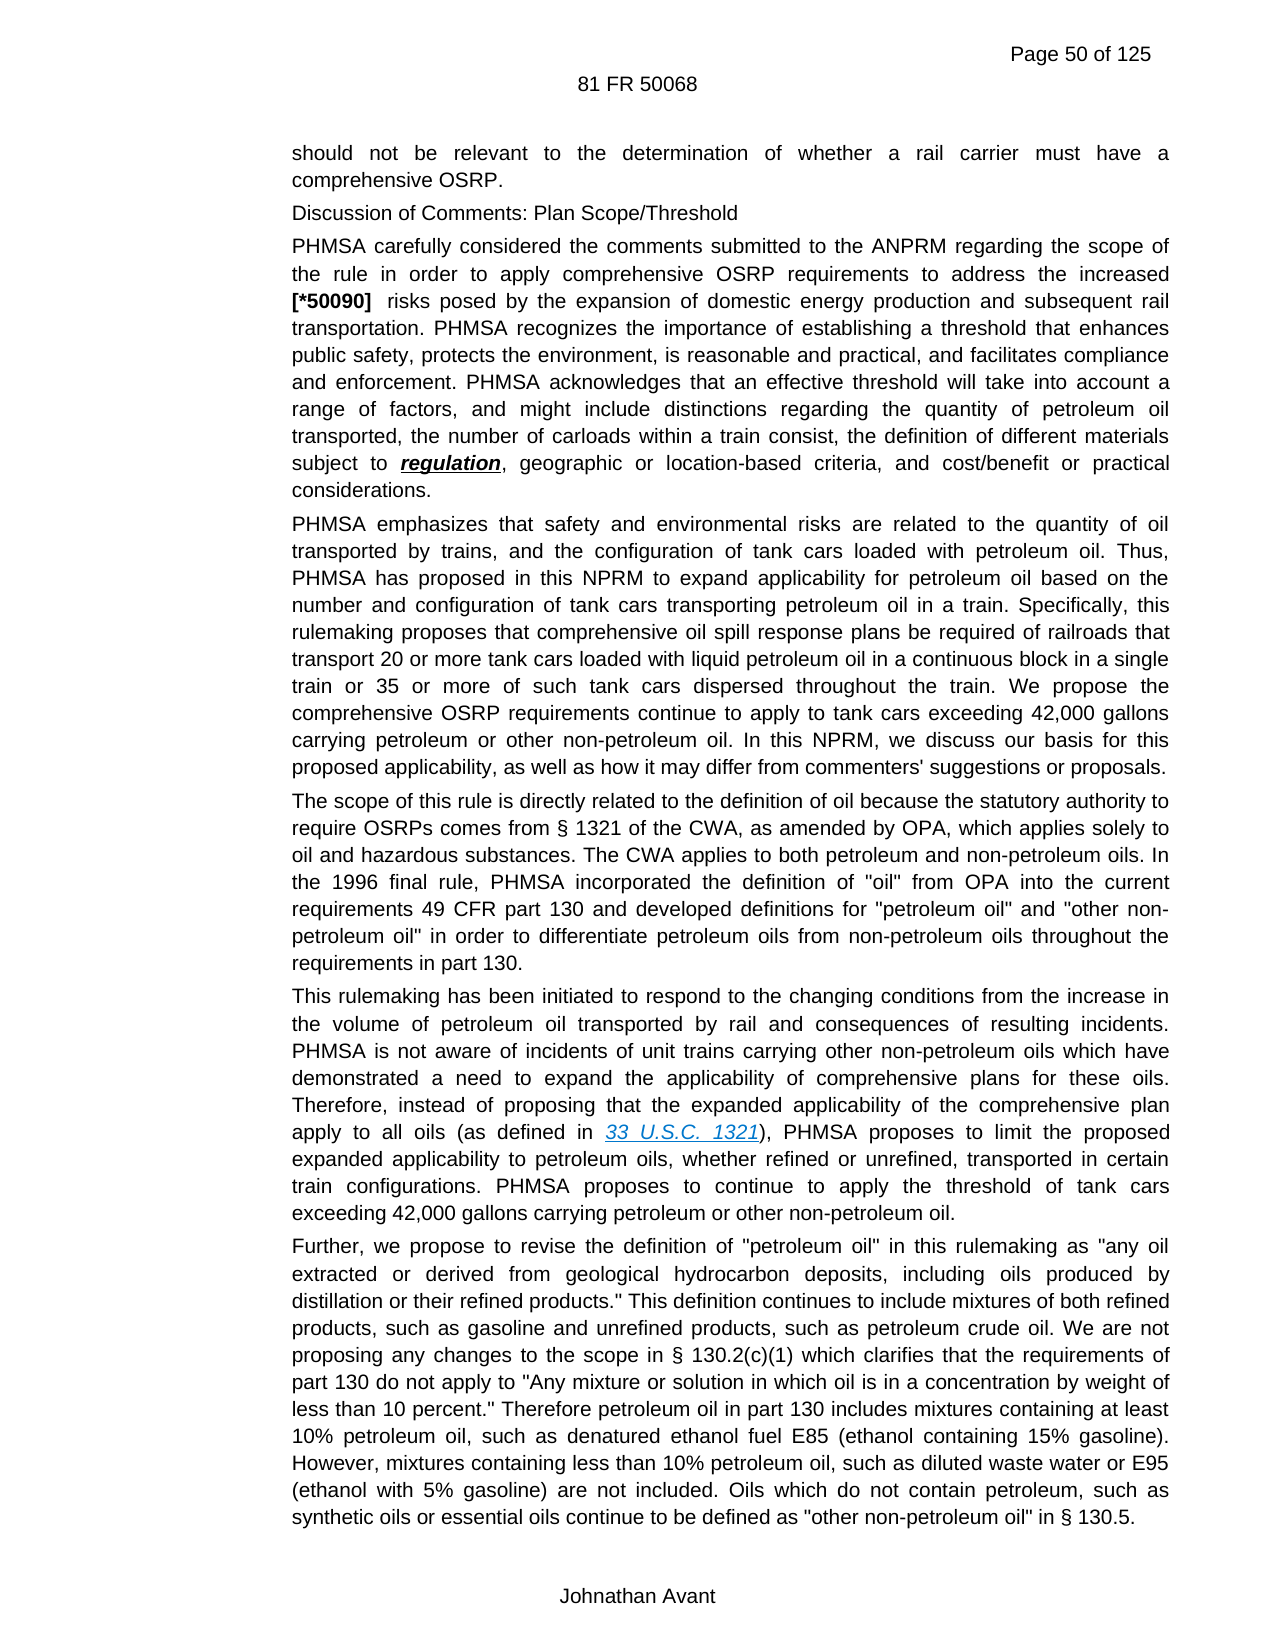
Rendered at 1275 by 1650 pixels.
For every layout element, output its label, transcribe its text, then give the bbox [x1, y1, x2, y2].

text This rulemaking has been initiated to respond to the changing conditions from the increase in the volume of petroleum oil transported by rail and consequences of resulting incidents. PHMSA is not aware of incidents of unit trains carrying other non-petroleum oils which have demonstrated a need to expand the applicability of comprehensive plans for these oils. Therefore, instead of proposing that the expanded applicability of the comprehensive plan apply to all oils (as defined in 33 U.S.C. 1321), PHMSA proposes to limit the proposed expanded applicability to petroleum oils, whether refined or unrefined, transported in certain train configurations. PHMSA proposes to continue to apply the threshold of tank cars exceeding 42,000 gallons carrying petroleum or other non-petroleum oil. [292, 981, 1171, 1225]
text Discussion of Comments: Plan Scope/Threshold [292, 198, 1171, 225]
text PHMSA emphasizes that safety and environmental risks are related to the quantity of oil transported by trains, and the configuration of tank cars loaded with petroleum oil. Thus, PHMSA has proposed in this NPRM to expand applicability for petroleum oil based on the number and configuration of tank cars transporting petroleum oil in a train. Specifically, this rulemaking proposes that comprehensive oil spill response plans be required of railroads that transport 20 or more tank cars loaded with liquid petroleum oil in a continuous block in a single train or 35 or more of such tank cars dispersed throughout the train. We propose the comprehensive OSRP requirements continue to apply to tank cars exceeding 42,000 gallons carrying petroleum or other non-petroleum oil. In this NPRM, we discuss our basis for this proposed applicability, as well as how it may differ from commenters' suggestions or proposals. [292, 508, 1171, 779]
text The scope of this rule is directly related to the definition of oil because the statutory authority to require OSRPs comes from § 1321 of the CWA, as amended by OPA, which applies solely to oil and hazardous substances. The CWA applies to both petroleum and non-petroleum oils. In the 1996 final rule, PHMSA incorporated the definition of "oil" from OPA into the current requirements 49 CFR part 130 and developed definitions for "petroleum oil" and "other non-petroleum oil" in order to differentiate petroleum oils from non-petroleum oils throughout the requirements in part 130. [292, 785, 1171, 975]
text PHMSA carefully considered the comments submitted to the ANPRM regarding the scope of the rule in order to apply comprehensive OSRP requirements to address the increased [*50090] risks posed by the expansion of domestic energy production and subsequent rail transportation. PHMSA recognizes the importance of establishing a threshold that enhances public safety, protects the environment, is reasonable and practical, and facilitates compliance and enforcement. PHMSA acknowledges that an effective threshold will take into account a range of factors, and might include distinctions regarding the quantity of petroleum oil transported, the number of carloads within a train consist, the definition of different materials subject to regulation, geographic or location-based criteria, and cost/benefit or practical considerations. [292, 231, 1171, 502]
text Further, we propose to revise the definition of "petroleum oil" in this rulemaking as "any oil extracted or derived from geological hydrocarbon deposits, including oils produced by distillation or their refined products." This definition continues to include mixtures of both refined products, such as gasoline and unrefined products, such as petroleum crude oil. We are not proposing any changes to the scope in § 130.2(c)(1) which clarifies that the requirements of part 130 do not apply to "Any mixture or solution in which oil is in a concentration by weight of less than 10 percent." Therefore petroleum oil in part 130 includes mixtures containing at least 10% petroleum oil, such as denatured ethanol fuel E85 (ethanol containing 15% gasoline). However, mixtures containing less than 10% petroleum oil, such as diluted waste water or E95 (ethanol with 5% gasoline) are not included. Oils which do not contain petroleum, such as synthetic oils or essential oils continue to be defined as "other non-petroleum oil" in § 130.5. [292, 1231, 1171, 1529]
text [292, 137, 1171, 192]
